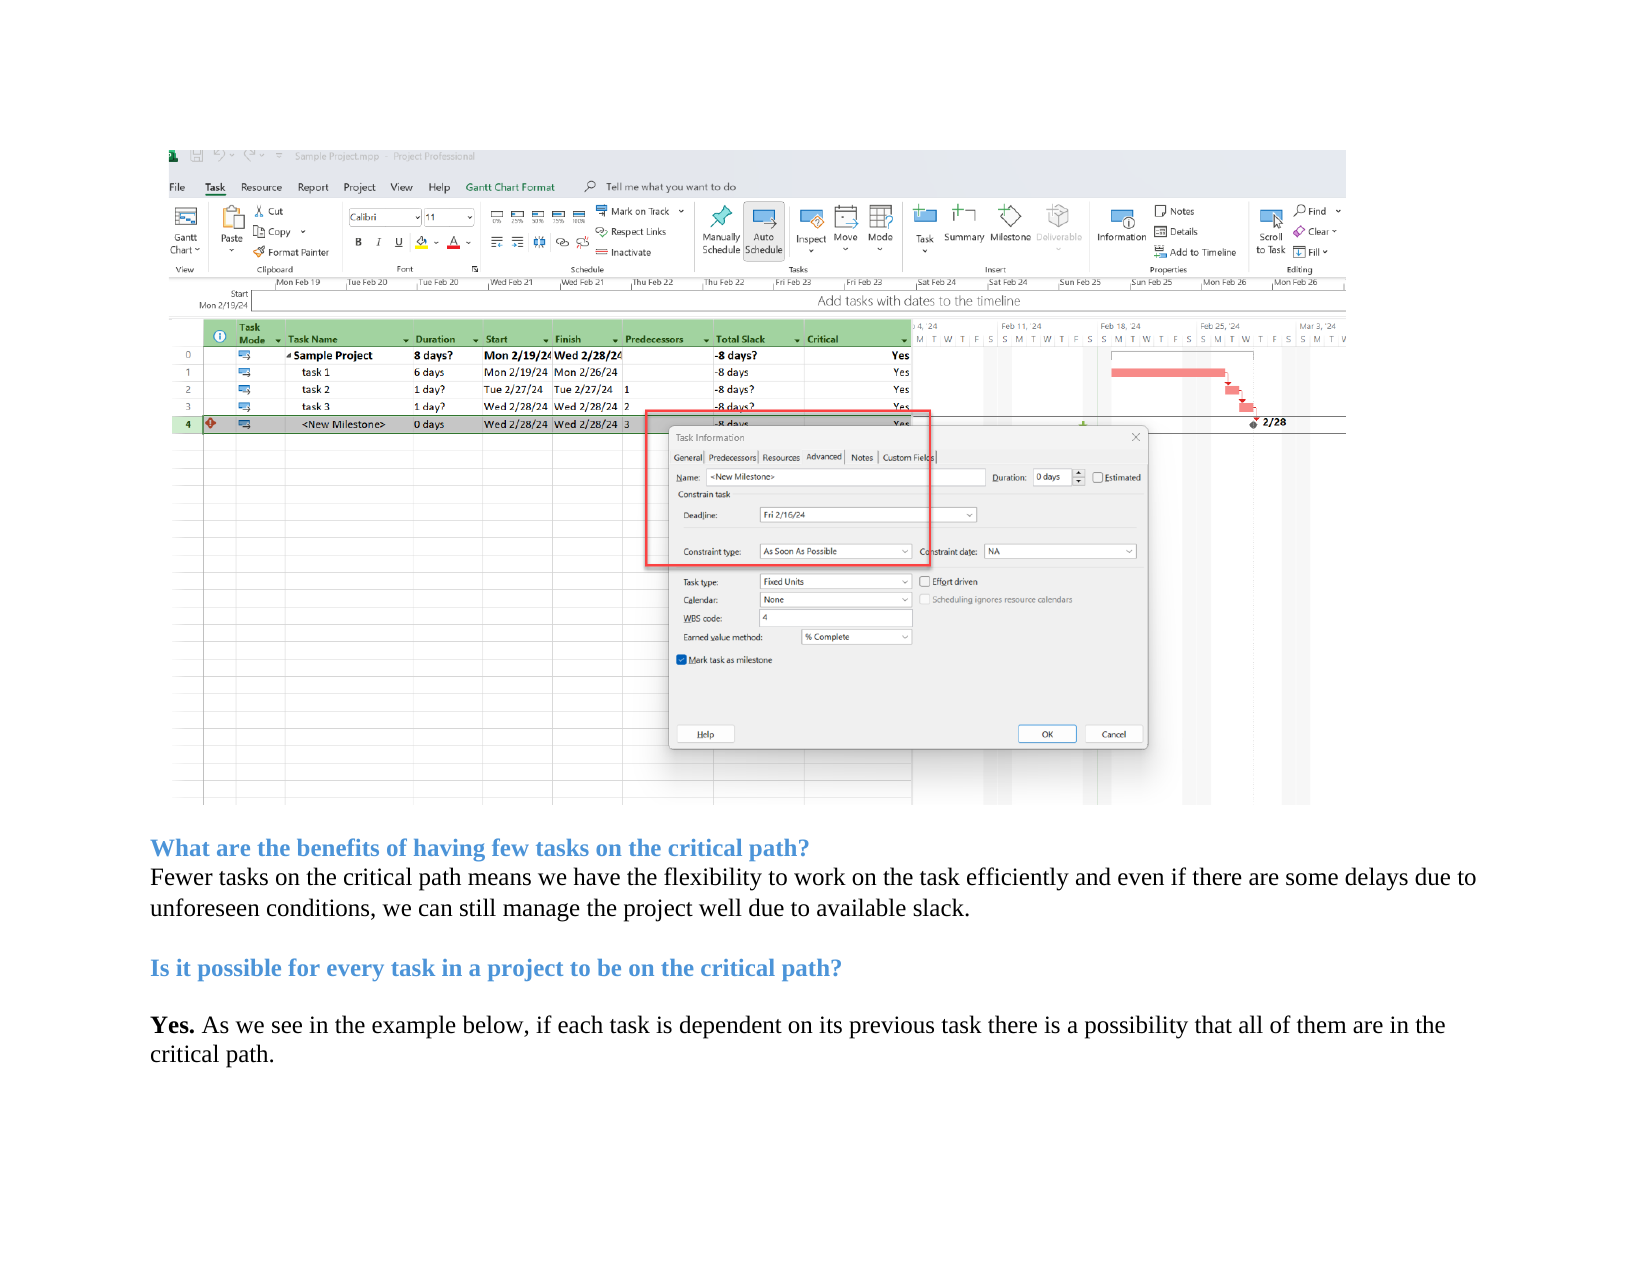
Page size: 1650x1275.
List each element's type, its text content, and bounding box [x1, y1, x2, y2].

text Fewer tasks on the critical path means we have the flexibility to work on the task efficiently and even if there are some delays due to unforeseen conditions, we can still manage the project well due to available slack. [150, 862, 1500, 922]
text What are the benefits of having few tasks on the critical path? [150, 833, 1500, 862]
text Yes. As we see in the example below, if each task is dependent on its previous task there is a possibility that all of them are in the critical path. [150, 1011, 1500, 1068]
text Is it possible for every task in a project to be on the critical path? [150, 953, 1500, 982]
